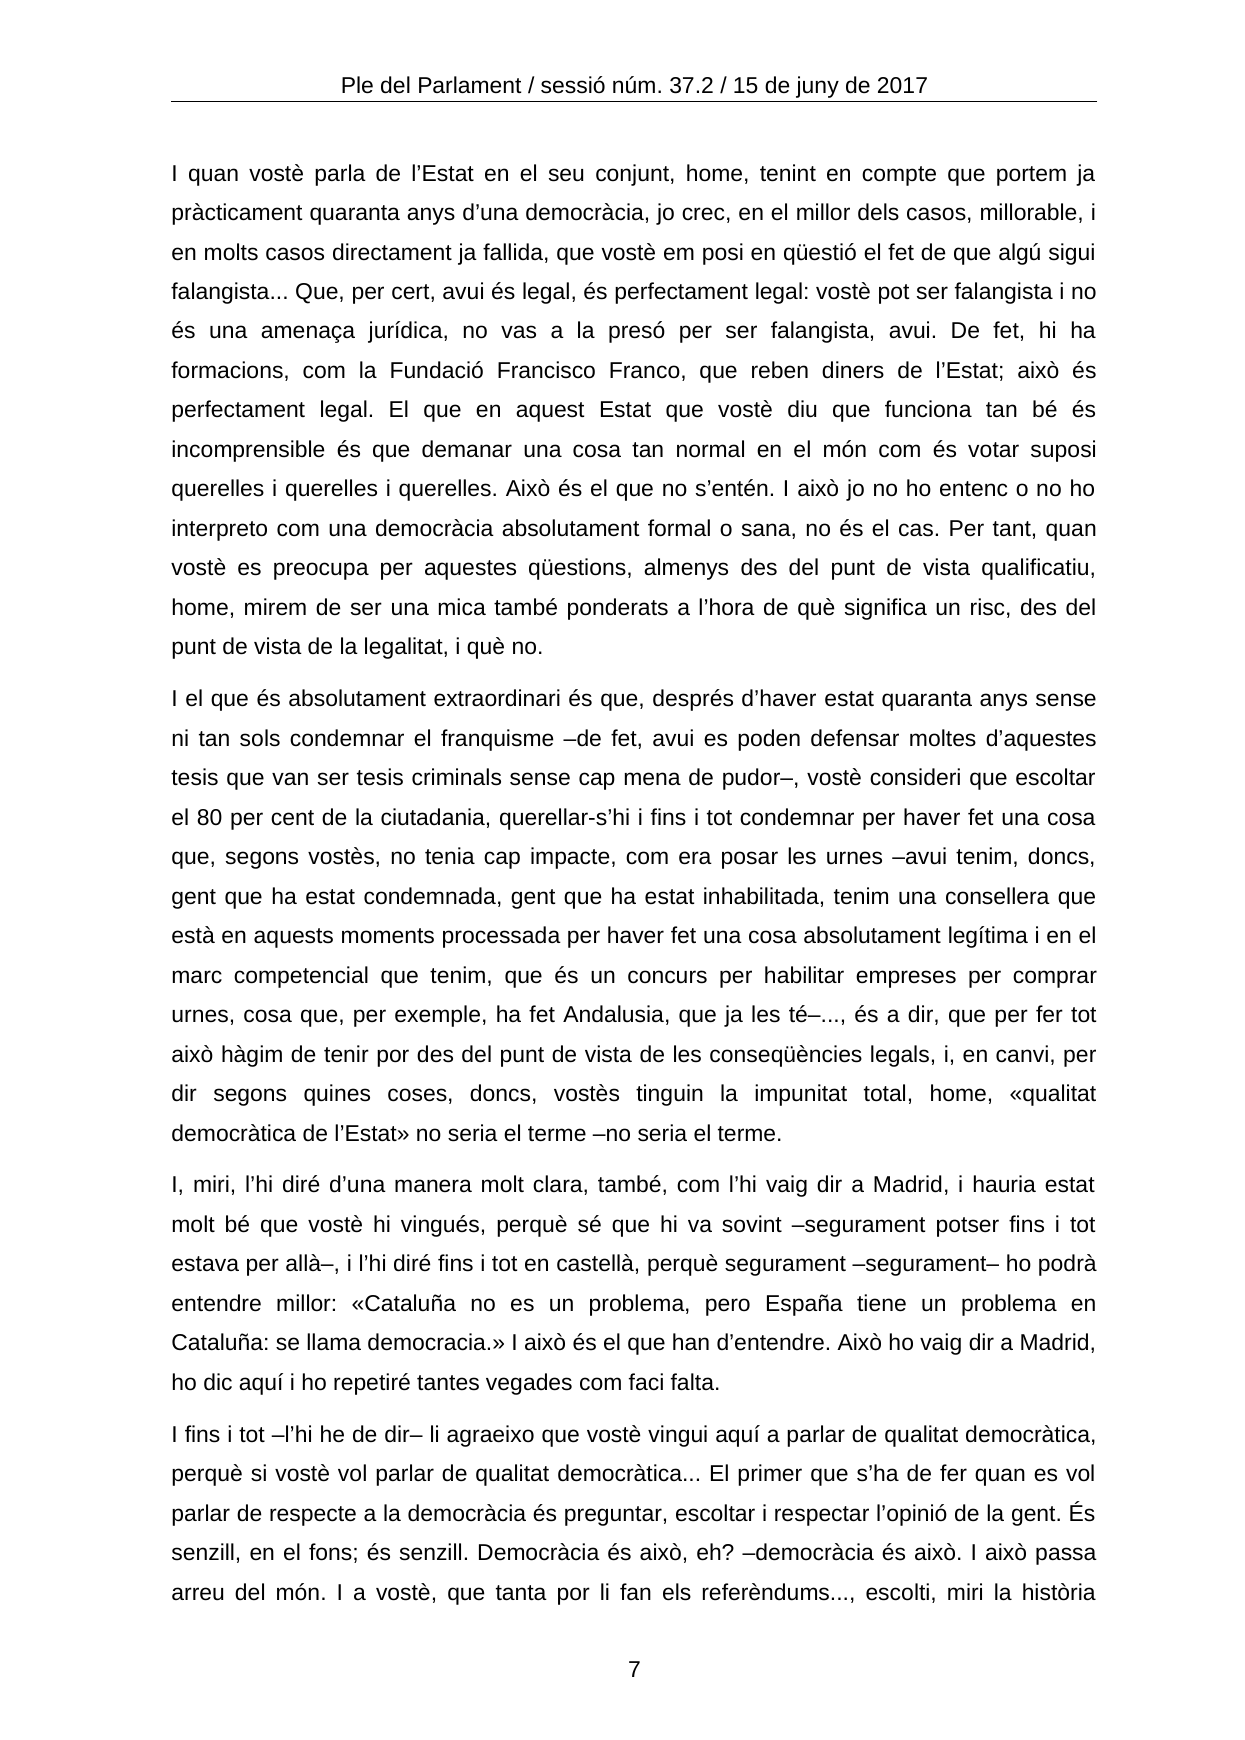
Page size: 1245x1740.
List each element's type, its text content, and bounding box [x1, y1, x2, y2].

text I, miri, l’hi diré d’una manera molt clara, també, com l’hi vaig dir a Madrid, i hauria estat molt bé que vostè hi vingués, perquè sé que hi va sovint –segurament potser fins i tot estava per allà–, i l’hi diré fins i tot en castellà, perquè segurament –segurament– ho podrà entendre millor: «Cataluña no es un problema, pero España tiene un problema en Cataluña: se llama democracia.» I això és el que han d’entendre. Això ho vaig dir a Madrid, ho dic aquí i ho repetiré tantes vegades com faci falta. [171, 1171, 1097, 1395]
text I quan vostè parla de l’Estat en el seu conjunt, home, tenint en compte que portem ja pràcticament quaranta anys d’una democràcia, jo crec, en el millor dels casos, millorable, i en molts casos directament ja fallida, que vostè em posi en qüestió el fet de que algú sigui falangista... Que, per cert, avui és legal, és perfectament legal: vostè pot ser falangista i no és una amenaça jurídica, no vas a la presó per ser falangista, avui. De fet, hi ha formacions, com la Fundació Francisco Franco, que reben diners de l’Estat; això és perfectament legal. El que en aquest Estat que vostè diu que funciona tan bé és incomprensible és que demanar una cosa tan normal en el món com és votar suposi querelles i querelles i querelles. Això és el que no s’entén. I això jo no ho entenc o no ho interpreto com una democràcia absolutament formal o sana, no és el cas. Per tant, quan vostè es preocupa per aquestes qüestions, almenys des del punt de vista qualificatiu, home, mirem de ser una mica també ponderats a l’hora de què significa un risc, des del punt de vista de la legalitat, i què no. [171, 159, 1097, 659]
text I el que és absolutament extraordinari és que, després d’haver estat quaranta anys sense ni tan sols condemnar el franquisme –de fet, avui es poden defensar moltes d’aquestes tesis que van ser tesis criminals sense cap mena de pudor–, vostè consideri que escoltar el 80 per cent de la ciutadania, querellar-s’hi i fins i tot condemnar per haver fet una cosa que, segons vostès, no tenia cap impacte, com era posar les urnes –avui tenim, doncs, gent que ha estat condemnada, gent que ha estat inhabilitada, tenim una consellera que està en aquests moments processada per haver fet una cosa absolutament legítima i en el marc competencial que tenim, que és un concurs per habilitar empreses per comprar urnes, cosa que, per exemple, ha fet Andalusia, que ja les té–..., és a dir, que per fer tot això hàgim de tenir por des del punt de vista de les conseqüències legals, i, en canvi, per dir segons quines coses, doncs, vostès tinguin la impunitat total, home, «qualitat democràtica de l’Estat» no seria el terme –no seria el terme. [171, 685, 1097, 1146]
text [171, 1421, 1097, 1605]
